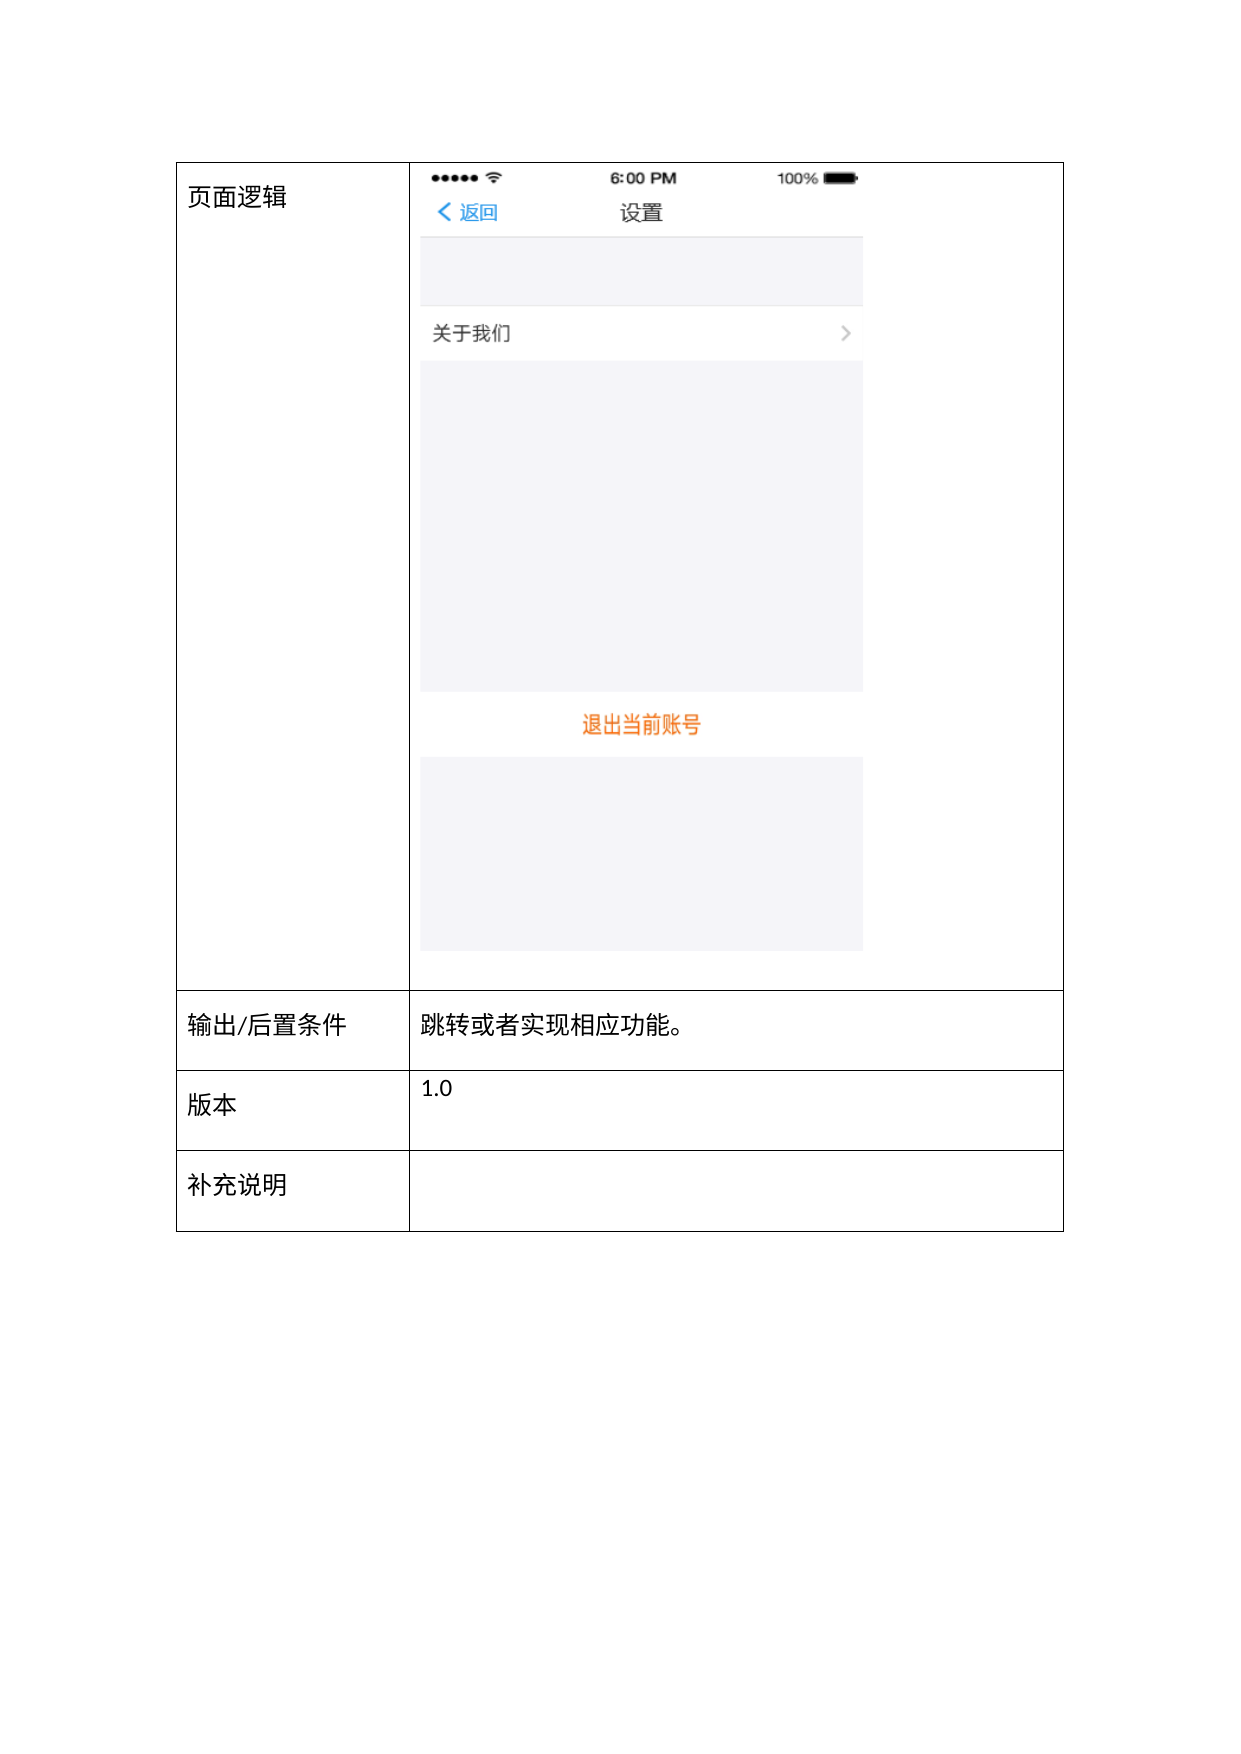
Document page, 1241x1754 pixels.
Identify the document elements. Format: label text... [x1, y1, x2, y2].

table_cell 1.0 [410, 1071, 1063, 1150]
table_cell 页面逻辑 [177, 163, 409, 990]
table_cell 跳转或者实现相应功能。 [410, 991, 1063, 1070]
table_cell [410, 163, 1063, 990]
table_cell [410, 1151, 1063, 1231]
picture [420, 163, 864, 951]
table_cell 输出/后置条件 [177, 991, 409, 1070]
table_cell 版本 [177, 1071, 409, 1150]
table_cell 补充说明 [177, 1151, 409, 1231]
